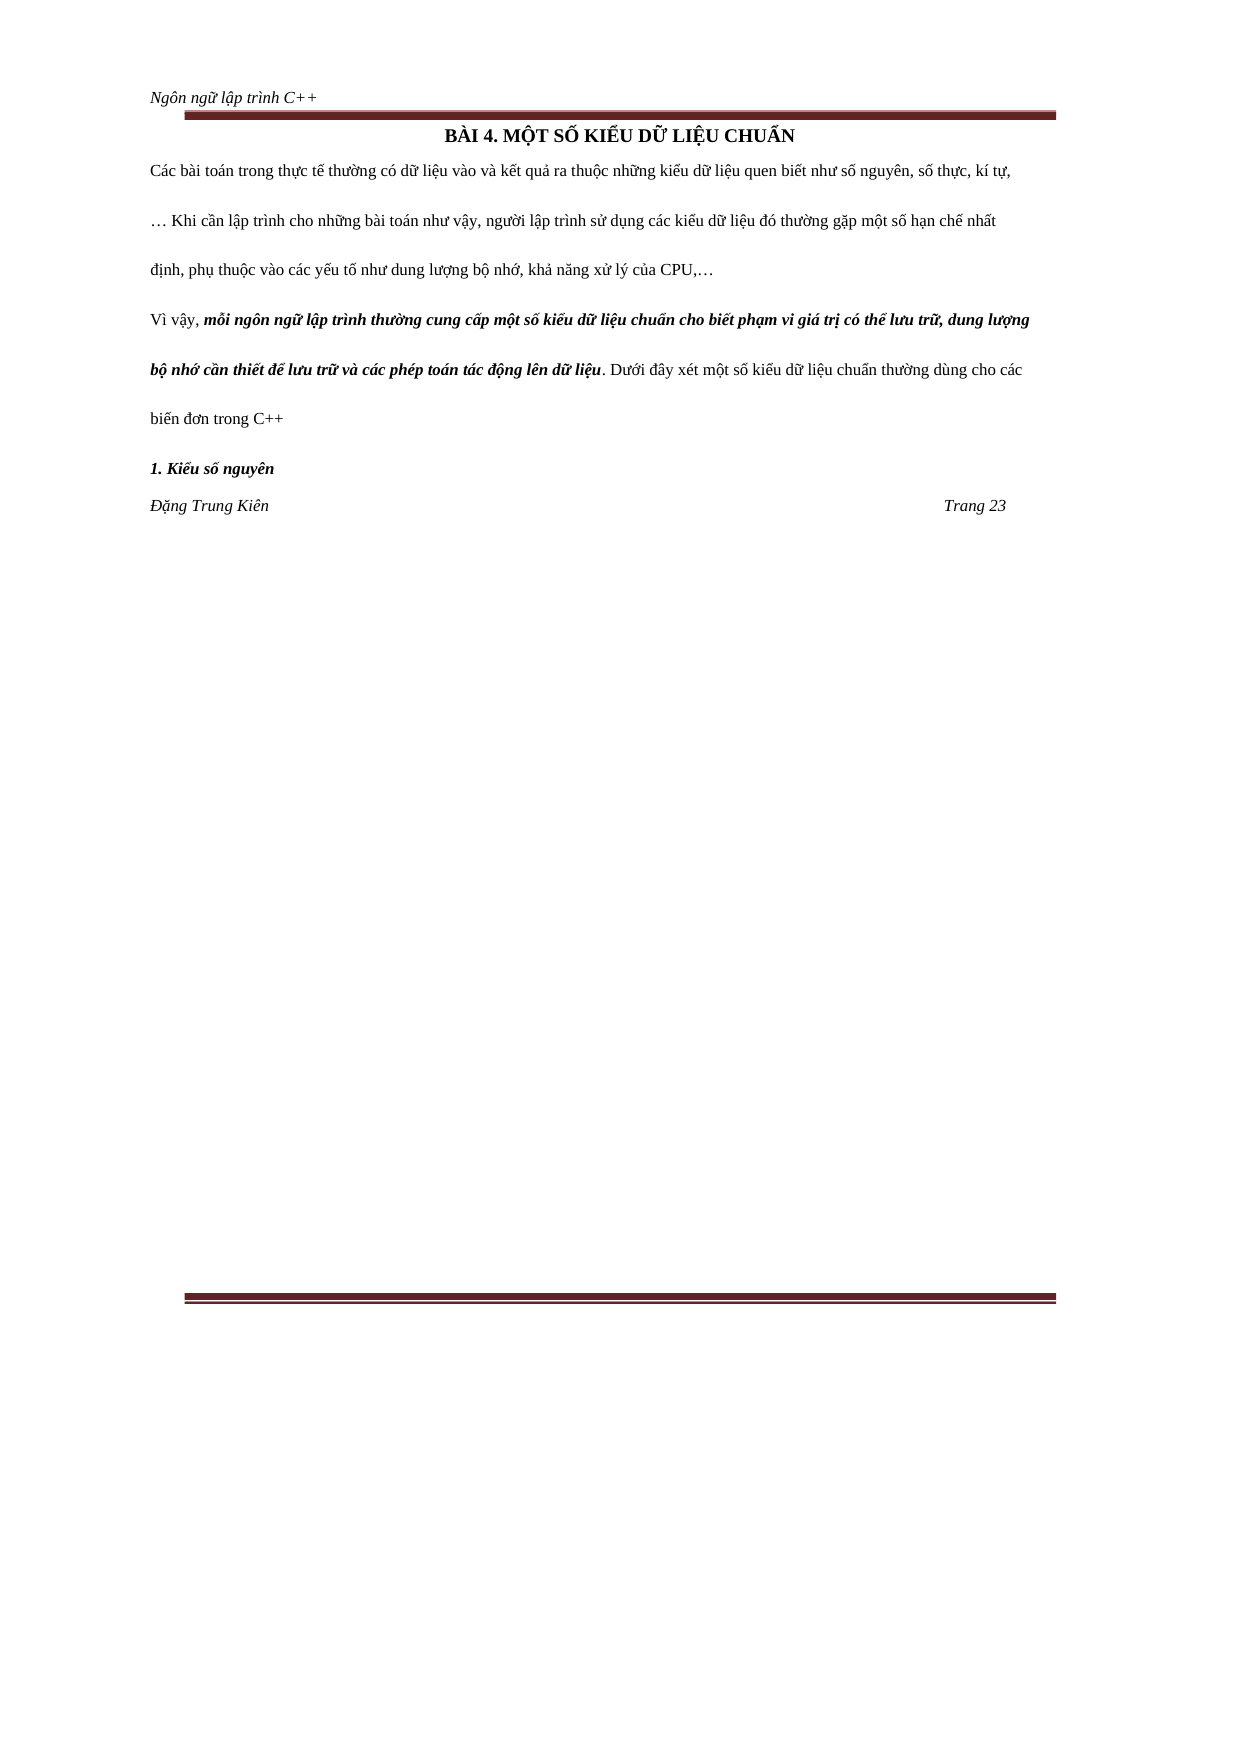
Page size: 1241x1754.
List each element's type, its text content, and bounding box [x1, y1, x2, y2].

text 1. Kiểu số nguyên [150, 444, 1090, 478]
text BÀI 4. MỘT SỐ KIỂU DỮ LIỆU CHUẨN [150, 108, 1089, 146]
picture [184, 1293, 1057, 1300]
text Các bài toán trong thực tế thường có dữ liệu vào và kết quả ra thuộc những kiểu dữ liệu quen biết như số nguyên, số thực, kí tự,… Khi cần lập trình cho những bài toán như vậy, người lập trình sử dụng các kiểu dữ liệu đó thường gặp một số hạn chế nhất định, phụ thuộc vào các yếu tố như dung lượng bộ nhớ, khả năng xử lý của CPU,… [150, 147, 1027, 279]
text Đặng Trung Kiên Trang 23 [150, 482, 1090, 516]
text Vì vậy, mỗi ngôn ngữ lập trình thường cung cấp một số kiểu dữ liệu chuẩn cho biết phạm vi giá trị có thể lưu trữ, dung lượng bộ nhớ cần thiết để lưu trữ và các phép toán tác động lên dữ liệu. Dưới đây xét một số kiểu dữ liệu chuẩn thường dùng cho các biến đơn trong C++ [150, 296, 1043, 428]
text Ngôn ngữ lập trình C++ [150, 74, 1090, 108]
